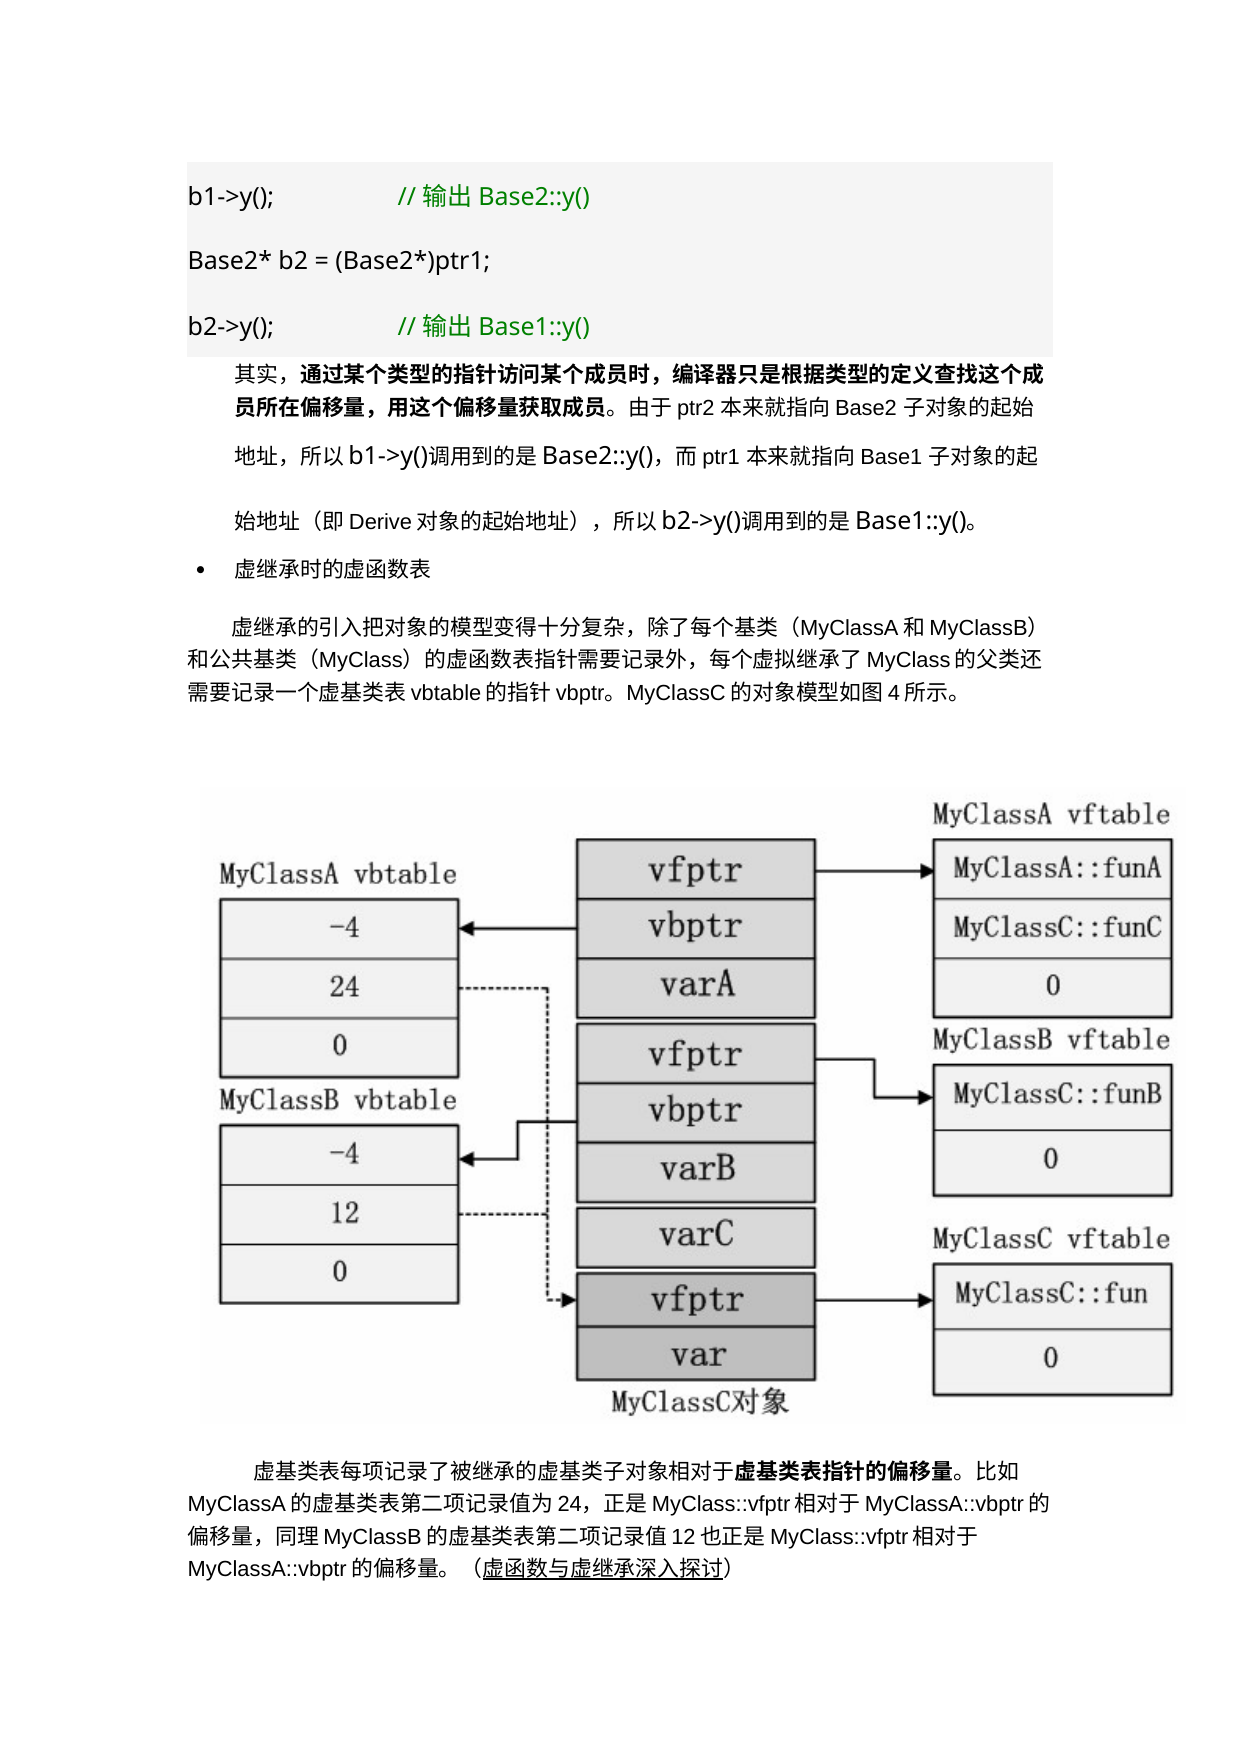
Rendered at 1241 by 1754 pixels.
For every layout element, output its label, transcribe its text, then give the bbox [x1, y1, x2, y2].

text Base2* b2 = (Base2*)ptr1; [187, 227, 1053, 292]
list 虚继承时的虚函数表 [197, 552, 1053, 584]
text 虚继承的引入把对象的模型变得十分复杂，除了每个基类（MyClassA和MyClassB）和公共基类（MyClass）的虚函数表指针需要记录外，每个虚拟继承了MyClass的父类还需要记录一个虚基类表vbtable的指针vbptr。MyClassC的对象模型如图4所示。 [187, 609, 1053, 707]
text 虚基类表每项记录了被继承的虚基类子对象相对于虚基类表指针的偏移量。比如MyClassA的虚基类表第二项记录值为24，正是MyClass::vfptr相对于MyClassA::vbptr的偏移量，同理MyClassB的虚基类表第二项记录值12也正是MyClass::vfptr相对于MyClassA::vbptr的偏移量。（虚函数与虚继承深入探讨） [187, 1453, 1053, 1583]
text b1->y(); // 输出 Base2::y() [187, 162, 1053, 227]
text b2->y(); // 输出 Base1::y() [187, 292, 1053, 357]
text 其实，通过某个类型的指针访问某个成员时，编译器只是根据类型的定义查找这个成员所在偏移量，用这个偏移量获取成员。由于 ptr2 本来就指向 Base2 子对象的起始地址，所以b1->y()调用到的是Base2::y()，而 ptr1 本来就指向 Base1 子对象的起始地址（即 Derive对象的起始地址），所以b2->y()调用到的是Base1::y()。 [234, 357, 1053, 552]
picture [187, 787, 1221, 1438]
